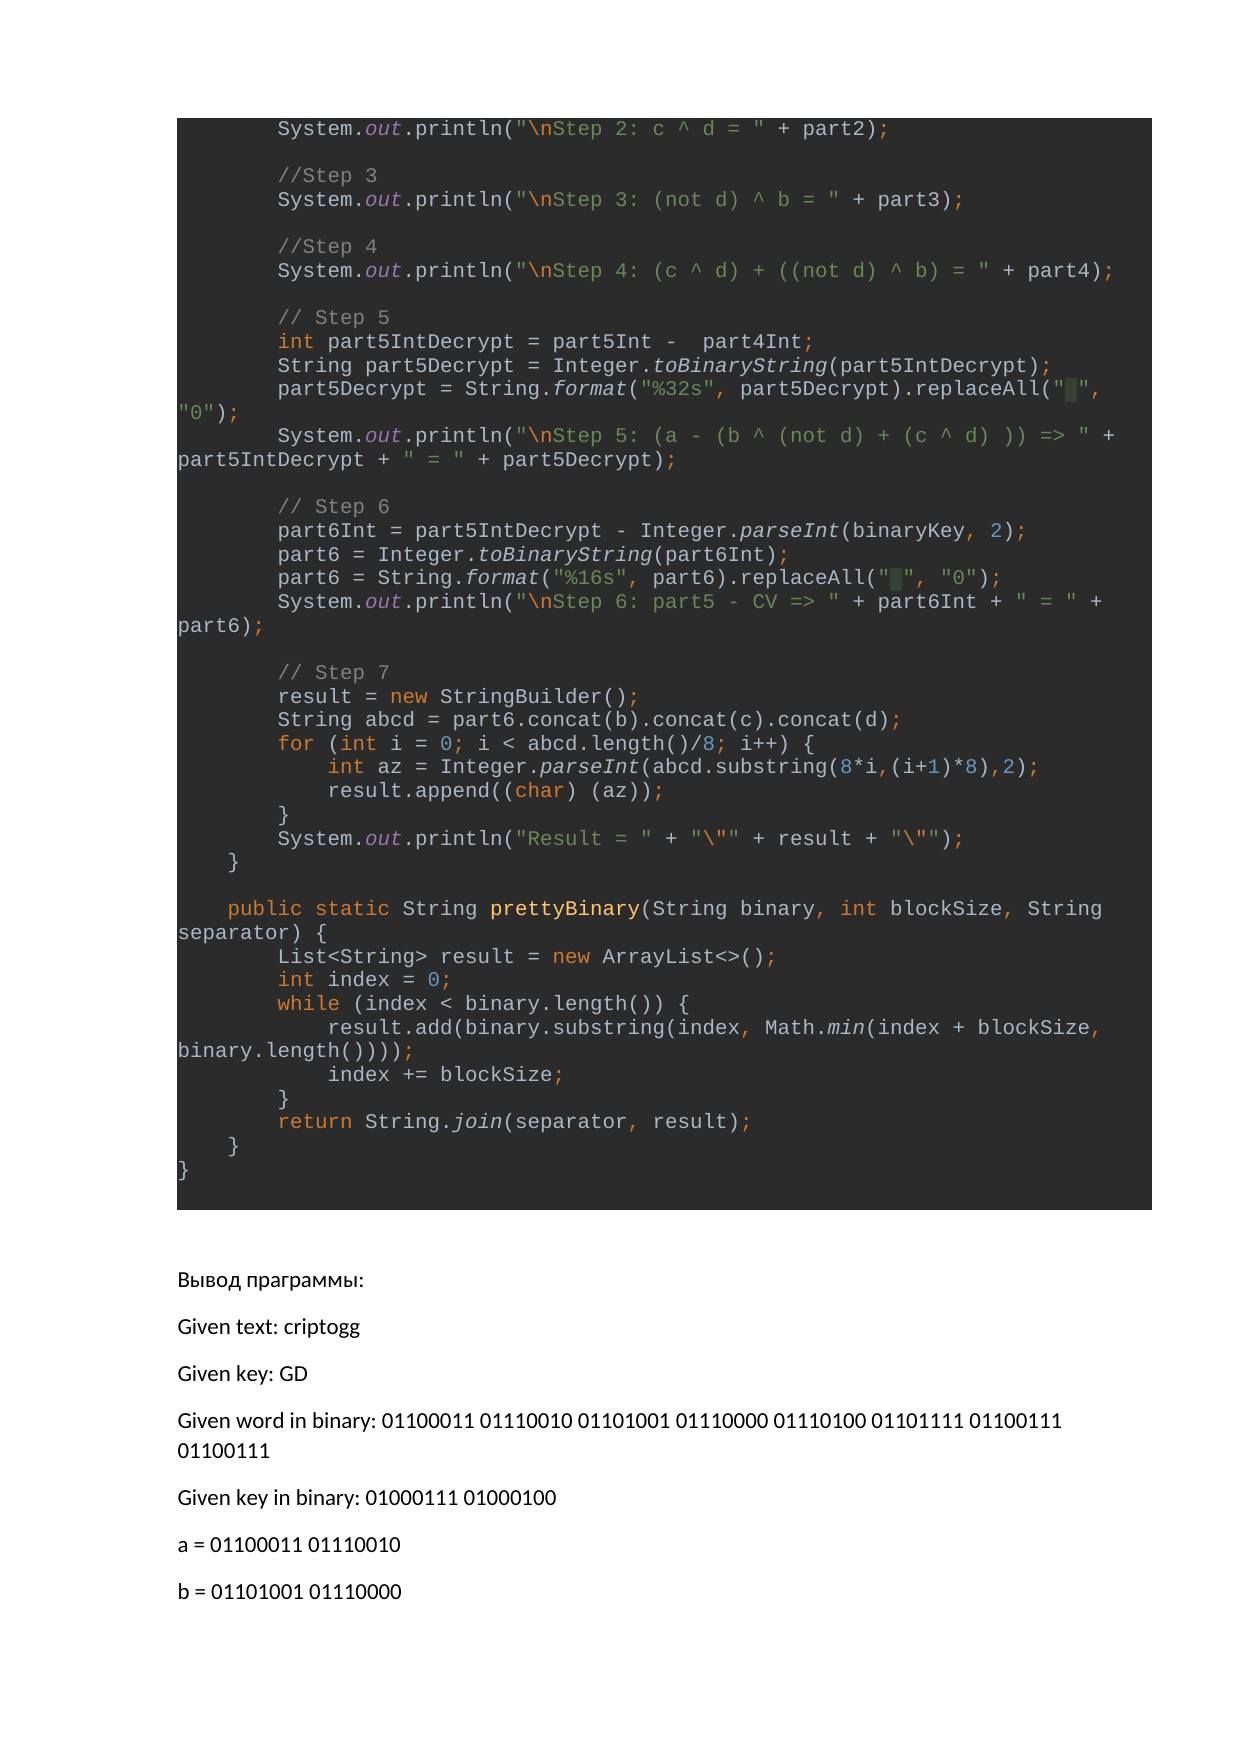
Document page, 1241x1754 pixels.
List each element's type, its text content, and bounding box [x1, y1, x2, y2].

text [177, 118, 1152, 1210]
text Вывод праграммы: [177, 1235, 1152, 1293]
text Given text: criptogg [177, 1312, 1152, 1340]
text Given key in binary: 01000111 01000100 [177, 1483, 1152, 1511]
text b = 01101001 01110000 [177, 1577, 1152, 1605]
text a = 01100011 01110010 [177, 1530, 1152, 1558]
text Given word in binary: 01100011 01110010 01101001 01110000 01110100 01101111 01100111 01100111 [177, 1406, 1152, 1464]
text Given key: GD [177, 1359, 1152, 1387]
